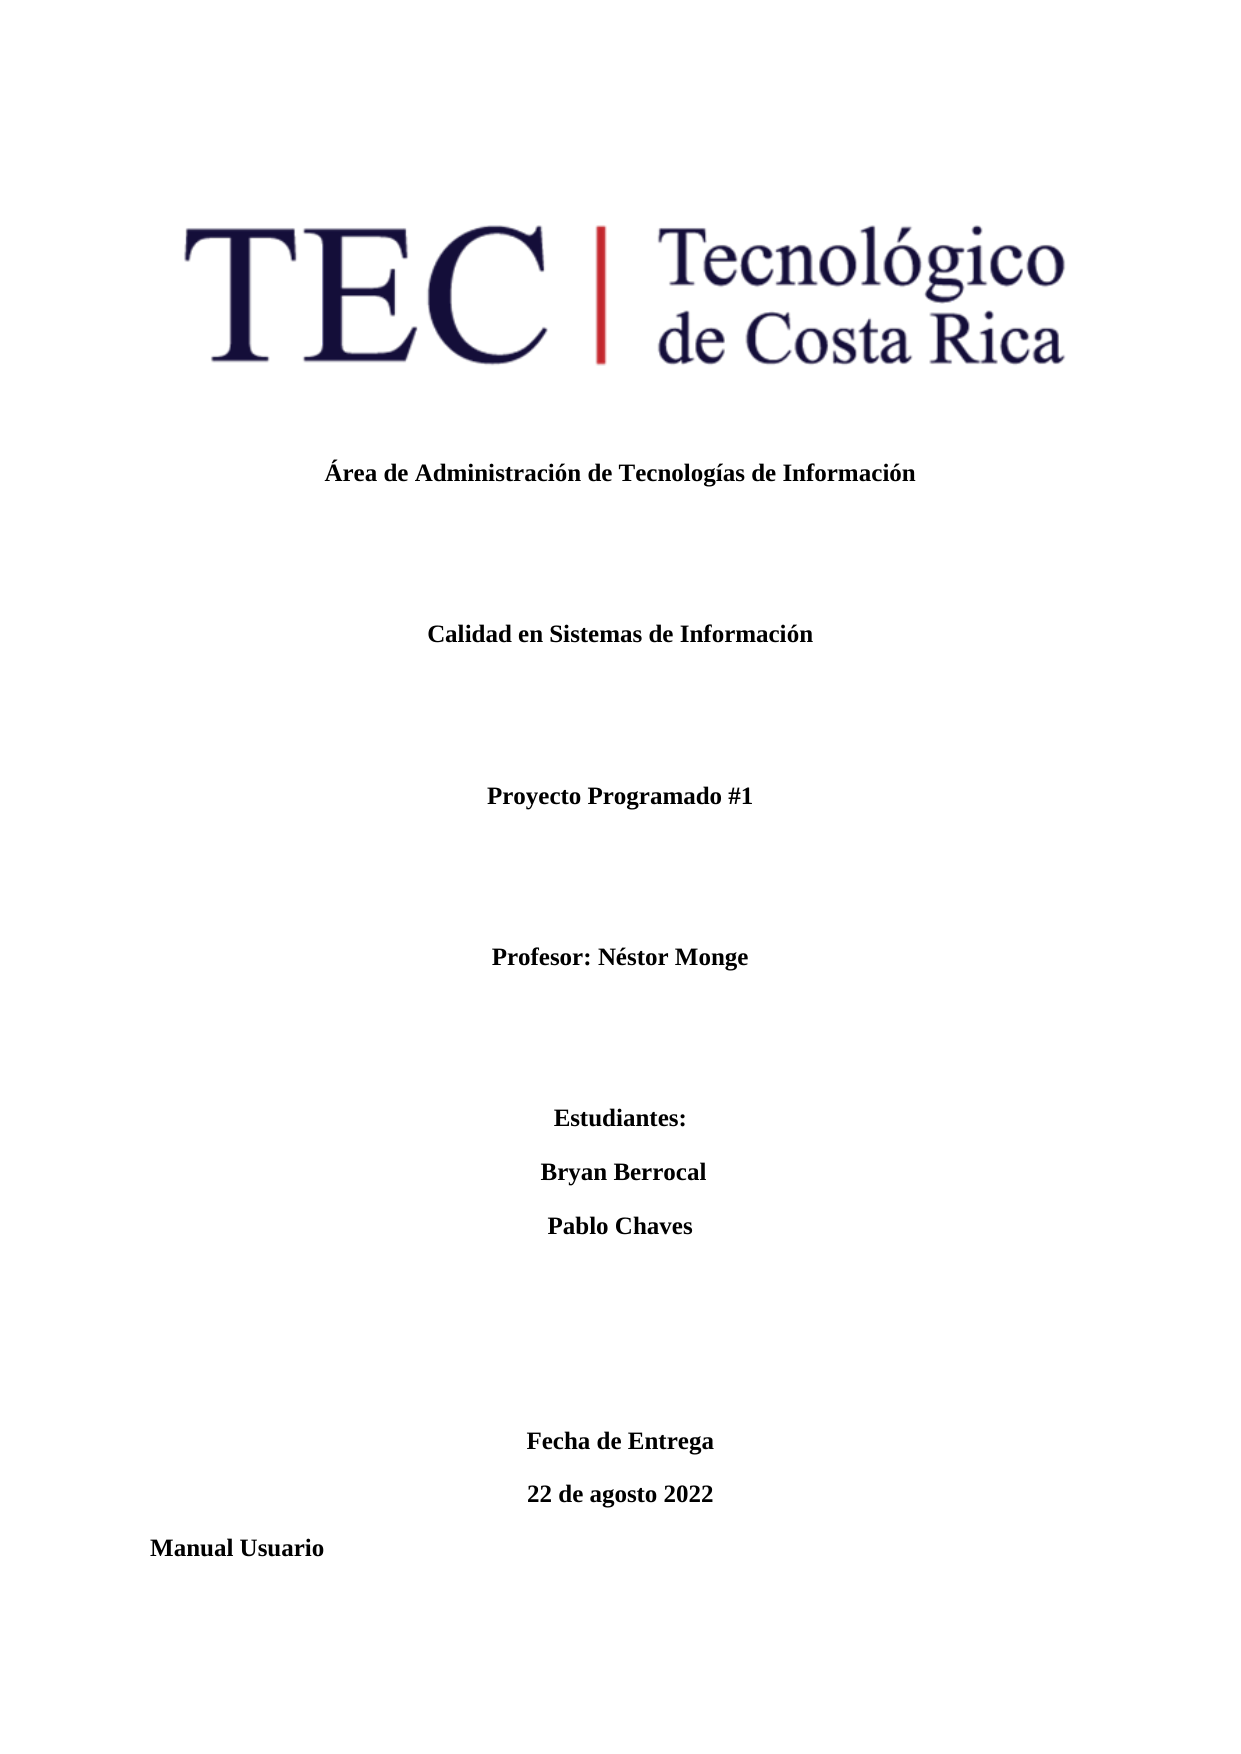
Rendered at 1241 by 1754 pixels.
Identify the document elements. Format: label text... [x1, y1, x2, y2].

text Área de Administración de Tecnologías de Información [150, 458, 1090, 487]
text Pablo Chaves [150, 1211, 1090, 1239]
text Proyecto Programado #1 [150, 781, 1090, 809]
text Calidad en Sistemas de Información [150, 619, 1090, 648]
subtitle Manual Usuario [150, 1533, 1090, 1562]
text Profesor: Néstor Monge [150, 942, 1090, 971]
text Bryan Berrocal [150, 1157, 1090, 1186]
picture [150, 175, 1091, 434]
text Fecha de Entrega [150, 1426, 1090, 1454]
text Estudiantes: [150, 1103, 1090, 1132]
text 22 de agosto 2022 [150, 1479, 1090, 1508]
